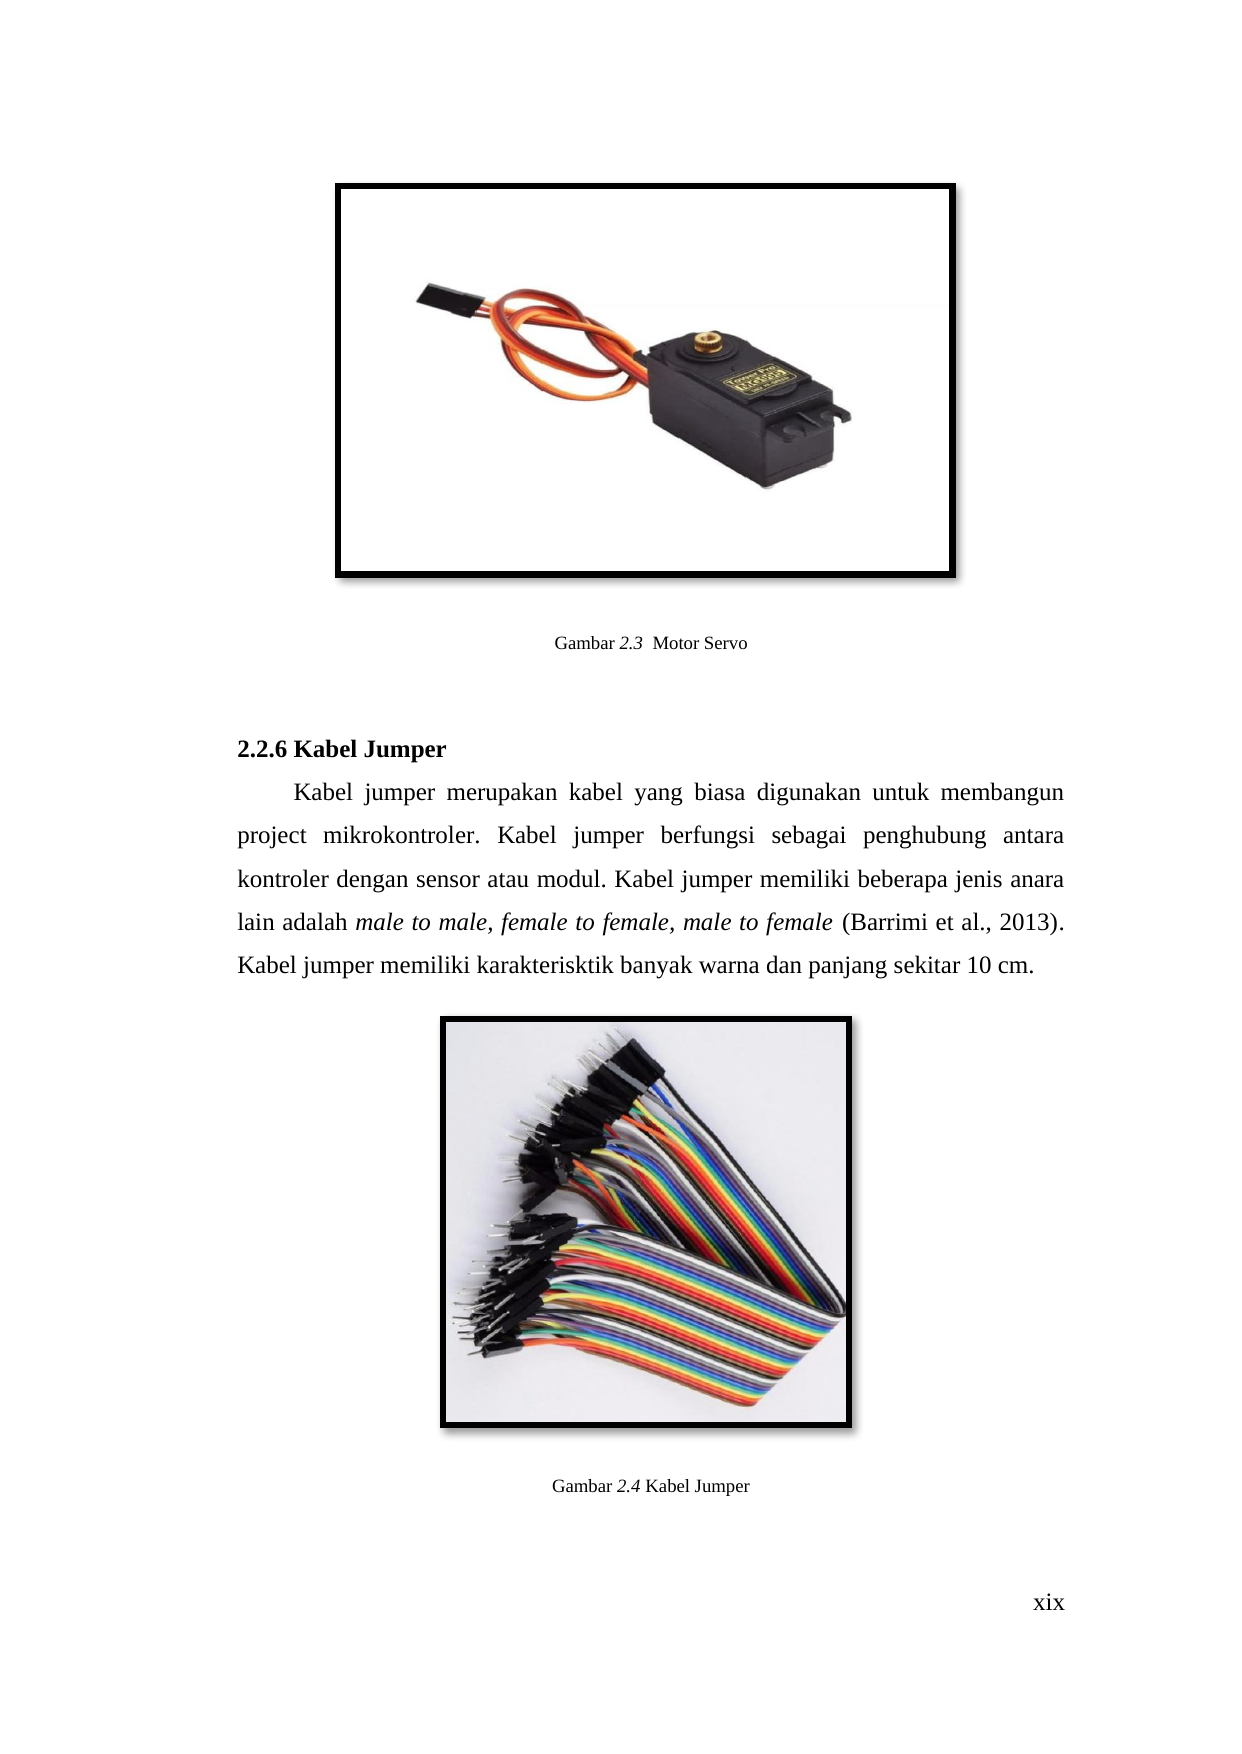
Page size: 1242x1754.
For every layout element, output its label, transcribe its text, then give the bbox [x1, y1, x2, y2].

text Gambar 2.3 Motor Servo [237, 632, 1065, 654]
text Gambar 2.4 Kabel Jumper [237, 1475, 1065, 1497]
text Kabel jumper merupakan kabel yang biasa digunakan untuk membangun project mikrokontroler. Kabel jumper berfungsi sebagai penghubung antara kontroler dengan sensor atau modul. Kabel jumper memiliki beberapa jenis anara lain adalah male to male, female to female, male to female (Barrimi et al., 2013). Kabel jumper memiliki karakterisktik banyak warna dan panjang sekitar 10 cm. [237, 777, 1065, 979]
picture [446, 1022, 846, 1422]
subtitle 2.2.6 Kabel Jumper [237, 734, 1065, 763]
picture [341, 189, 949, 571]
